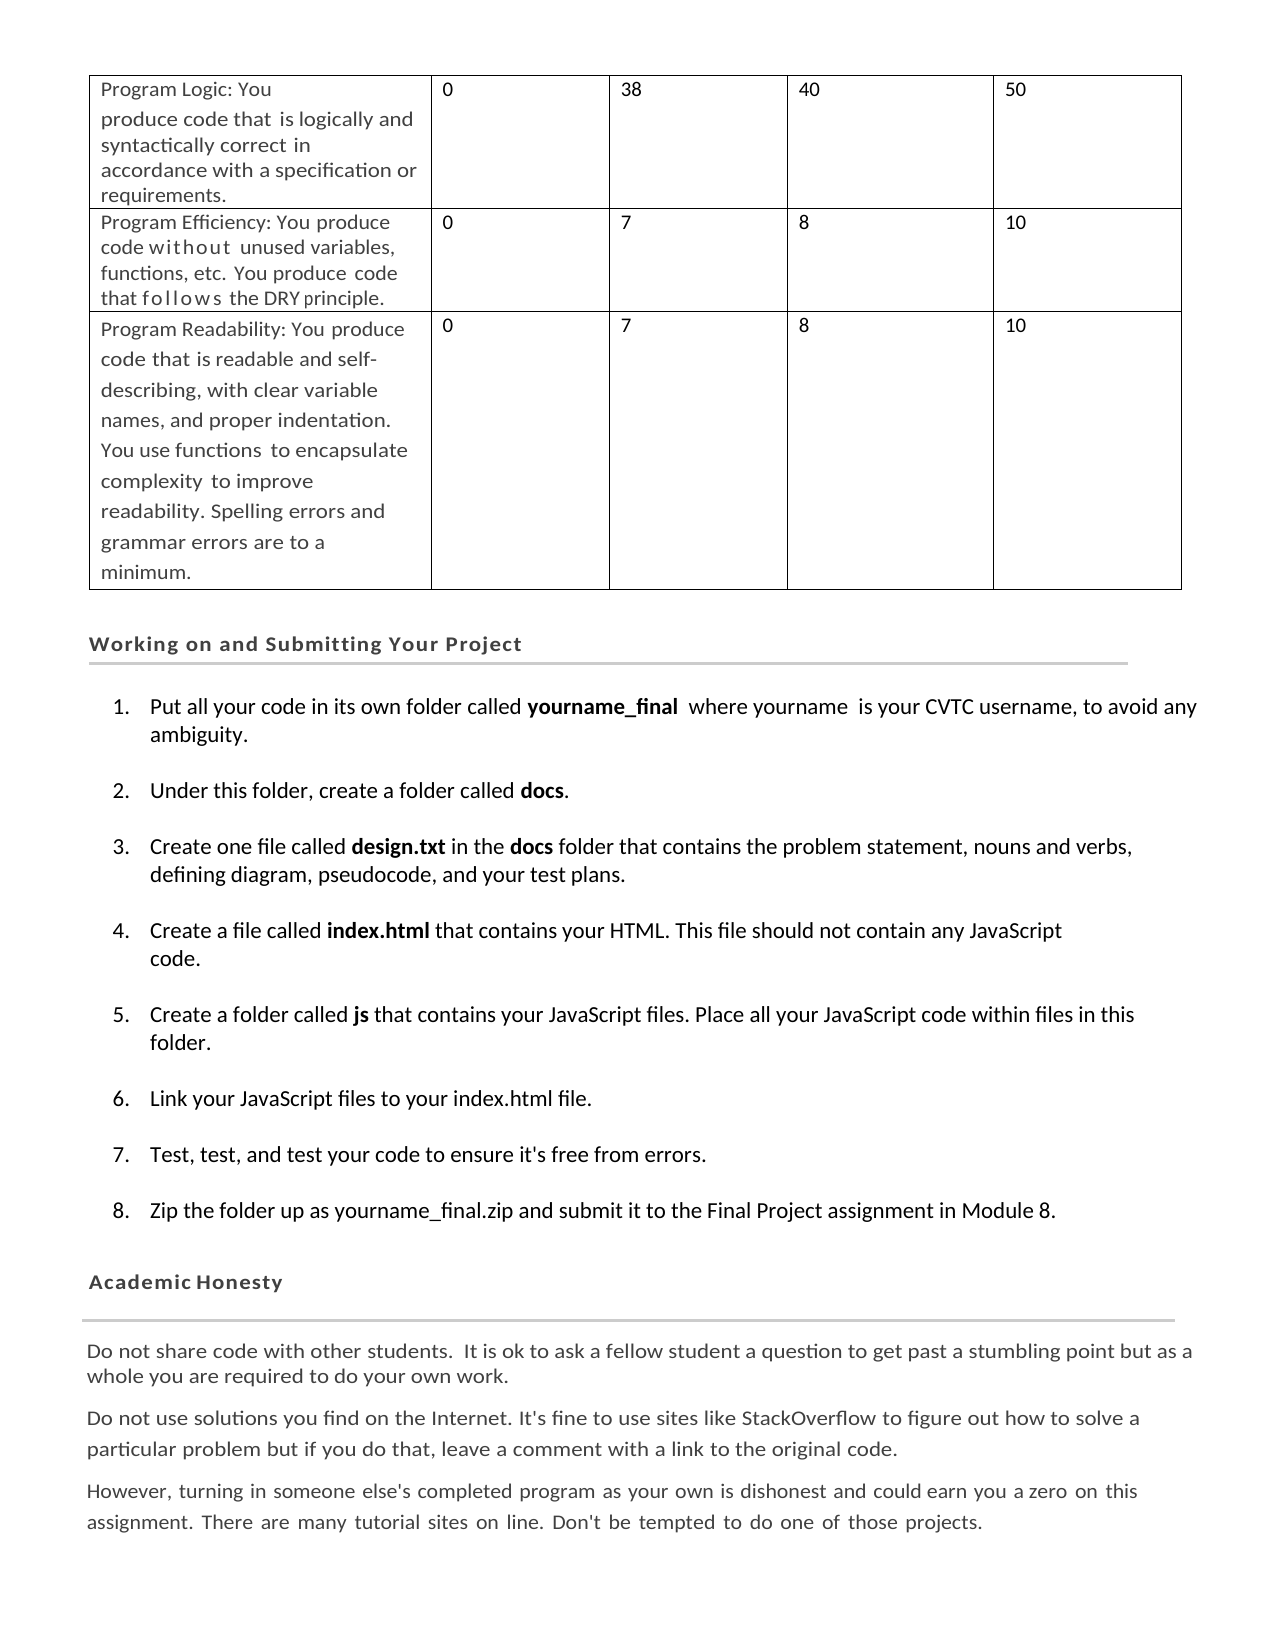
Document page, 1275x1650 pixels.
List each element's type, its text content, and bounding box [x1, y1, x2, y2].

table_cell Program Efficiency: You produce code without unused variables, functions, etc. You produce code that follows the DRY principle. [90, 209, 431, 311]
table_cell 40 [788, 76, 993, 208]
table_cell 10 [994, 209, 1181, 311]
table_cell 8 [788, 209, 993, 311]
list Create a folder called js that contains your JavaScript files. Place all your JavaScript code within files in this folder. [112, 1000, 1200, 1056]
text However, turning in someone else's completed program as your own is dishonest and could earn you a zero on this assignment. There are many tutorial sites on line. Don't be tempted to do one of those projects. [87, 1479, 1174, 1534]
list Create a file called index.html that contains your HTML. This file should not contain any JavaScript [112, 916, 1200, 944]
table_cell 0 [432, 76, 609, 208]
table_cell 50 [994, 76, 1181, 208]
list Put all your code in its own folder called yourname_final where yourname is your CVTC username, to avoid any ambiguity. [112, 692, 1200, 748]
list Link your JavaScript files to your index.html file. [112, 1084, 1200, 1112]
list code. [150, 944, 1200, 972]
table_cell 0 [432, 209, 609, 311]
list Test, test, and test your code to ensure it's free from errors. [112, 1141, 1200, 1168]
subtitle Working on and Submitting Your Project [89, 632, 1200, 657]
table_cell 7 [610, 312, 787, 589]
table_cell 0 [432, 312, 609, 589]
table_cell Program Logic: You produce code that is logically and syntactically correct in accordance with a specification or requirements. [90, 76, 431, 208]
list Create one file called design.txt in the docs folder that contains the problem statement, nouns and verbs, defining diagram, pseudocode, and your test plans. [112, 832, 1200, 888]
list Zip the folder up as yourname_final.zip and submit it to the Final Project assignment in Module 8. [112, 1197, 1200, 1224]
table_cell 10 [994, 312, 1181, 589]
subtitle Academic Honesty [89, 1269, 1200, 1295]
table_cell 7 [610, 209, 787, 311]
table_cell 38 [610, 76, 787, 208]
table_cell 8 [788, 312, 993, 589]
list Under this folder, create a folder called docs. [112, 776, 1200, 804]
text Do not share code with other students. It is ok to ask a fellow student a question to get past a stumbling point but as a whole you are required to do your own work. [87, 1338, 1200, 1389]
text Do not use solutions you find on the Internet. It's fine to use sites like StackOverflow to figure out how to solve a particular problem but if you do that, leave a comment with a link to the original code. [87, 1406, 1178, 1461]
table_cell Program Readability: You produce code that is readable and self-describing, with clear variable names, and proper indentation. You use functions to encapsulate complexity to improve readability. Spelling errors and grammar errors are to a minimum. [90, 312, 431, 589]
